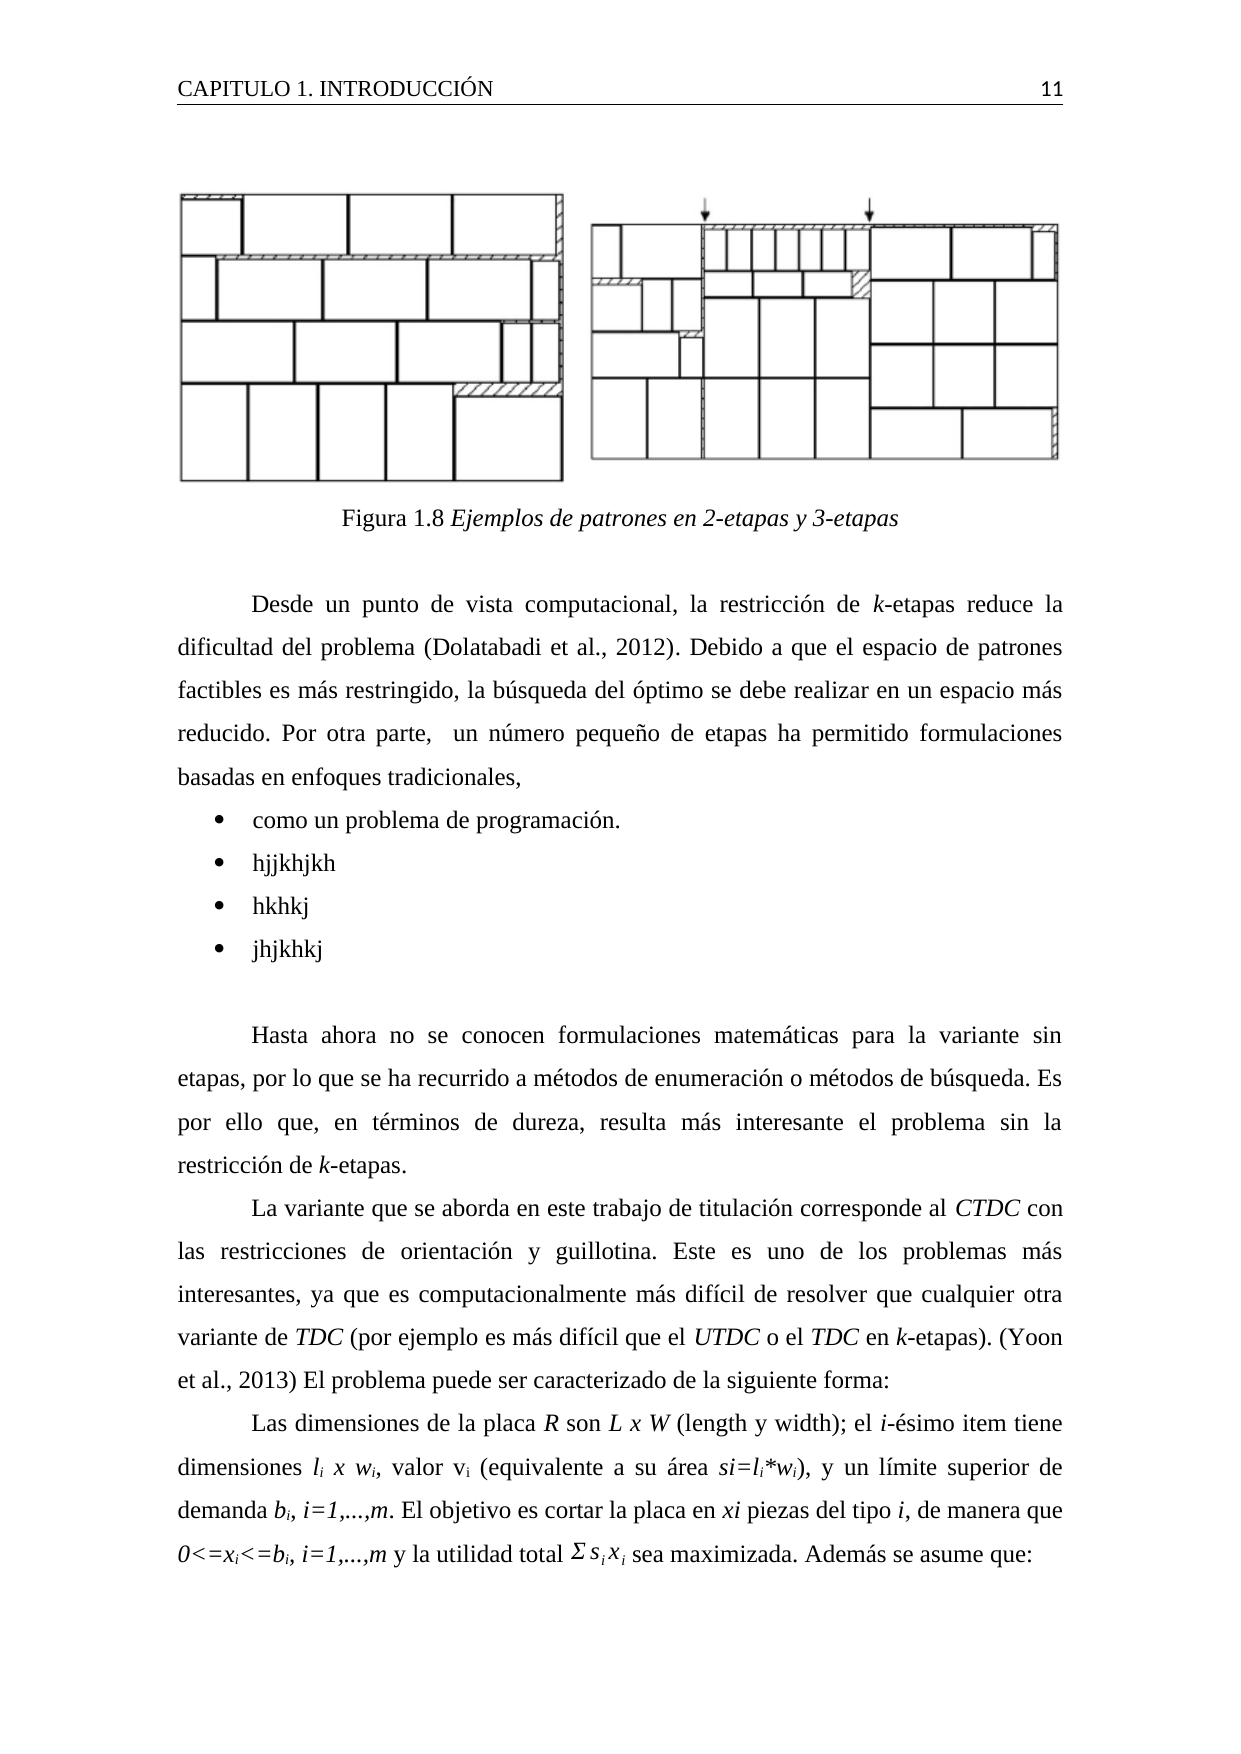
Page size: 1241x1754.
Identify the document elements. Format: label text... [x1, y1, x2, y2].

text Las dimensiones de la placa R son L x W (length y width); el i-ésimo item tiene dimensiones li x wi, valor vi (equivalente a su área si=li*wi), y un límite superior de demanda bi, i=1,...,m. El objetivo es cortar la placa en xi piezas del tipo i, de manera que 0<=xi<=bi, i=1,...,m y la utilidad total sea maximizada. Además se asume que: [177, 1408, 1063, 1569]
list jhjkhkj [215, 934, 1063, 963]
picture [177, 190, 1063, 490]
text Desde un punto de vista computacional, la restricción de k-etapas reduce la dificultad del problema (Dolatabadi et al., 2012). Debido a que el espacio de patrones factibles es más restringido, la búsqueda del óptimo se debe realizar en un espacio más reducido. Por otra parte, un número pequeño de etapas ha permitido formulaciones basadas en enfoques tradicionales, [177, 589, 1063, 790]
list como un problema de programación. [215, 805, 1063, 833]
text La variante que se aborda en este trabajo de titulación corresponde al CTDC con las restricciones de orientación y guillotina. Este es uno de los problemas más interesantes, ya que es computacionalmente más difícil de resolver que cualquier otra variante de TDC (por ejemplo es más difícil que el UTDC o el TDC en k-etapas). (Yoon et al., 2013) El problema puede ser caracterizado de la siguiente forma: [177, 1193, 1063, 1394]
list hkhkj [215, 891, 1063, 920]
text Hasta ahora no se conocen formulaciones matemáticas para la variante sin etapas, por lo que se ha recurrido a métodos de enumeración o métodos de búsqueda. Es por ello que, en términos de dureza, resulta más interesante el problema sin la restricción de k-etapas. [177, 1020, 1063, 1178]
list hjjkhjkh [215, 848, 1063, 877]
text Figura 1.8 Ejemplos de patrones en 2-etapas y 3-etapas [177, 503, 1063, 532]
